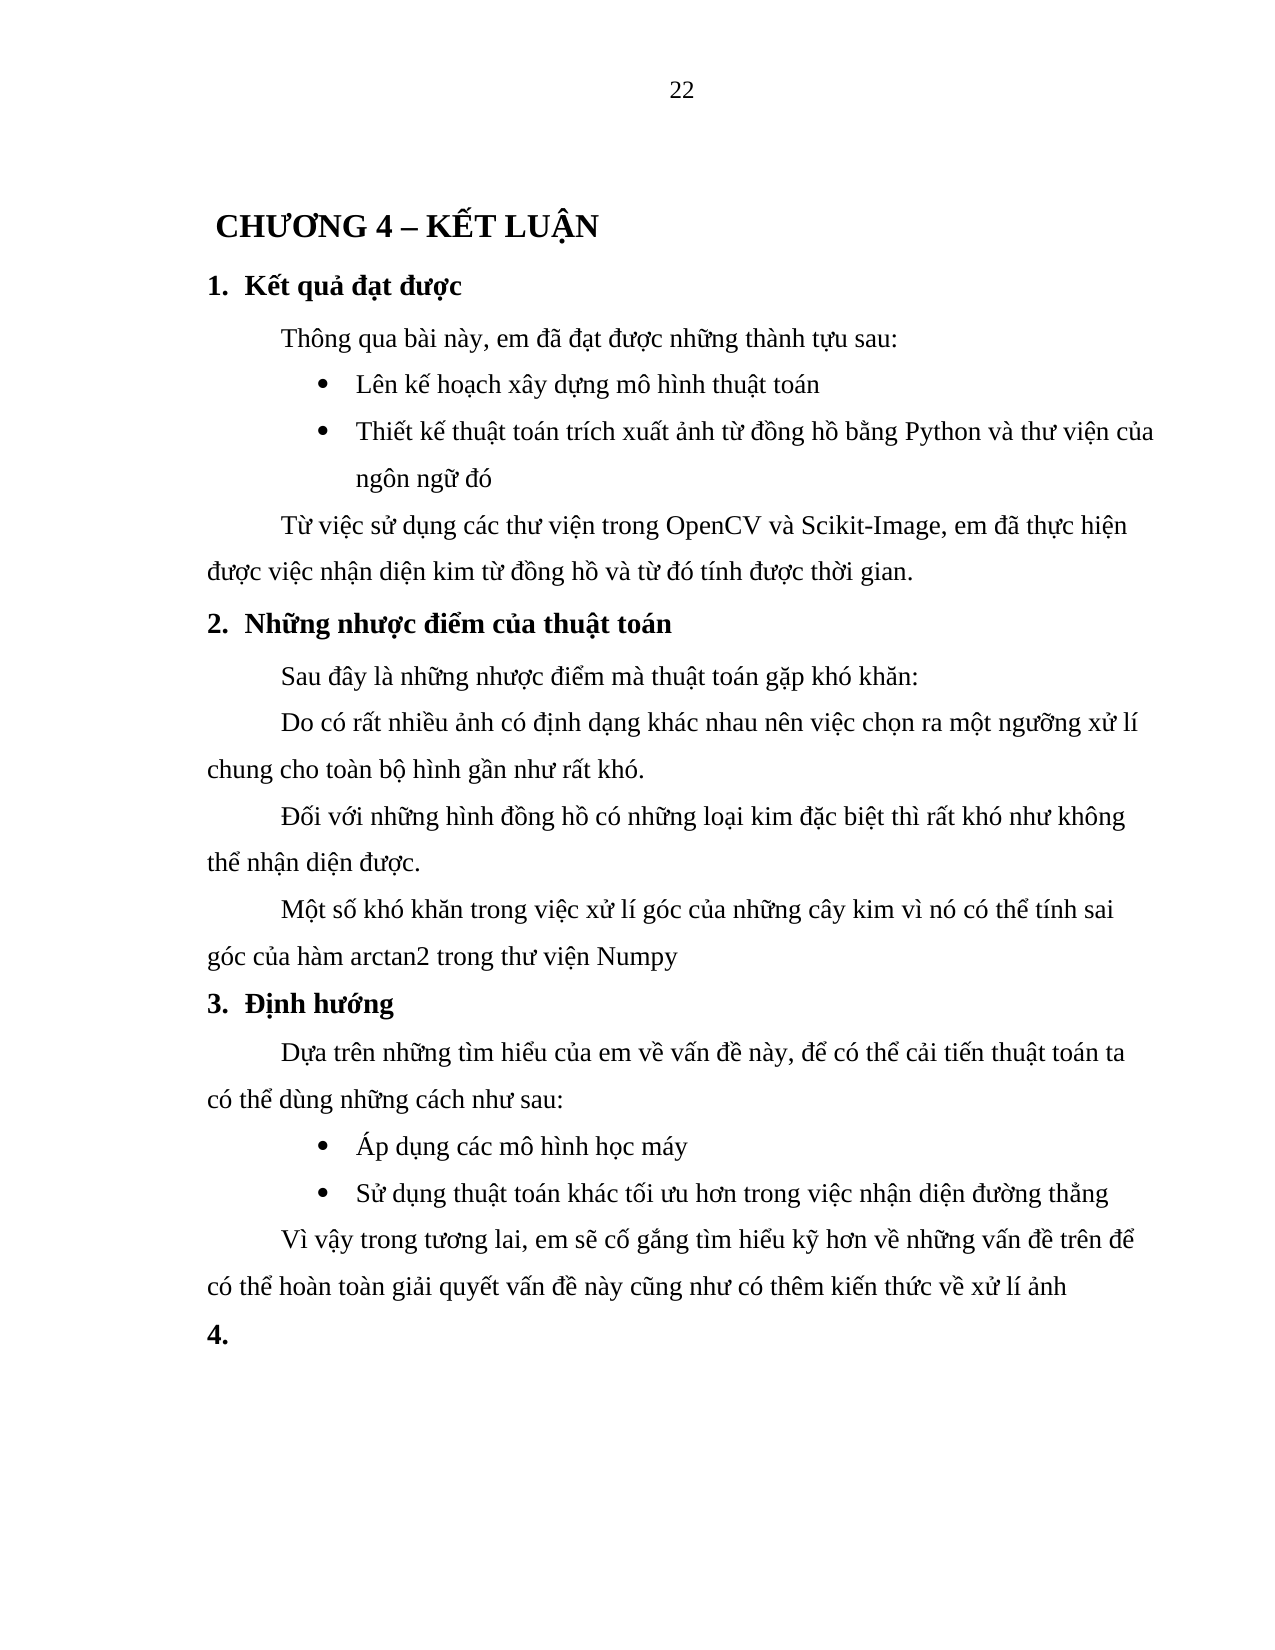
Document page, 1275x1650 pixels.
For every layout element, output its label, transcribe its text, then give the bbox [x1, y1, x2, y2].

text Đối với những hình đồng hồ có những loại kim đặc biệt thì rất khó như không thể nhận diện được. [207, 799, 1157, 877]
list Thiết kế thuật toán trích xuất ảnh từ đồng hồ bằng Python và thư viện của ngôn ngữ đó [318, 415, 1157, 493]
list Sử dụng thuật toán khác tối ưu hơn trong việc nhận diện đường thẳng [318, 1177, 1157, 1208]
text CHƯƠNG 4 – KẾT LUẬN [207, 207, 1157, 245]
text Từ việc sử dụng các thư viện trong OpenCV và Scikit-Image, em đã thực hiện được việc nhận diện kim từ đồng hồ và từ đó tính được thời gian. [207, 509, 1157, 587]
text Vì vậy trong tương lai, em sẽ cố gắng tìm hiểu kỹ hơn về những vấn đề trên để có thể hoàn toàn giải quyết vấn đề này cũng như có thêm kiến thức về xử lí ảnh [207, 1224, 1157, 1301]
list Lên kế hoạch xây dựng mô hình thuật toán [318, 368, 1157, 400]
text Sau đây là những nhược điểm mà thuật toán gặp khó khăn: [207, 659, 1157, 691]
list Áp dụng các mô hình học máy [318, 1130, 1157, 1161]
text Do có rất nhiều ảnh có định dạng khác nhau nên việc chọn ra một ngưỡng xử lí chung cho toàn bộ hình gần như rất khó. [207, 706, 1157, 784]
text Thông qua bài này, em đã đạt được những thành tựu sau: [207, 322, 1157, 353]
text Dựa trên những tìm hiểu của em về vấn đề này, để có thể cải tiến thuật toán ta có thể dùng những cách như sau: [207, 1037, 1157, 1114]
text Một số khó khăn trong việc xử lí góc của những cây kim vì nó có thể tính sai góc của hàm arctan2 trong thư viện Numpy [207, 893, 1157, 971]
list Định hướng [207, 986, 1157, 1020]
list Những nhược điểm của thuật toán [207, 602, 1157, 640]
list Kết quả đạt được [207, 264, 1157, 303]
